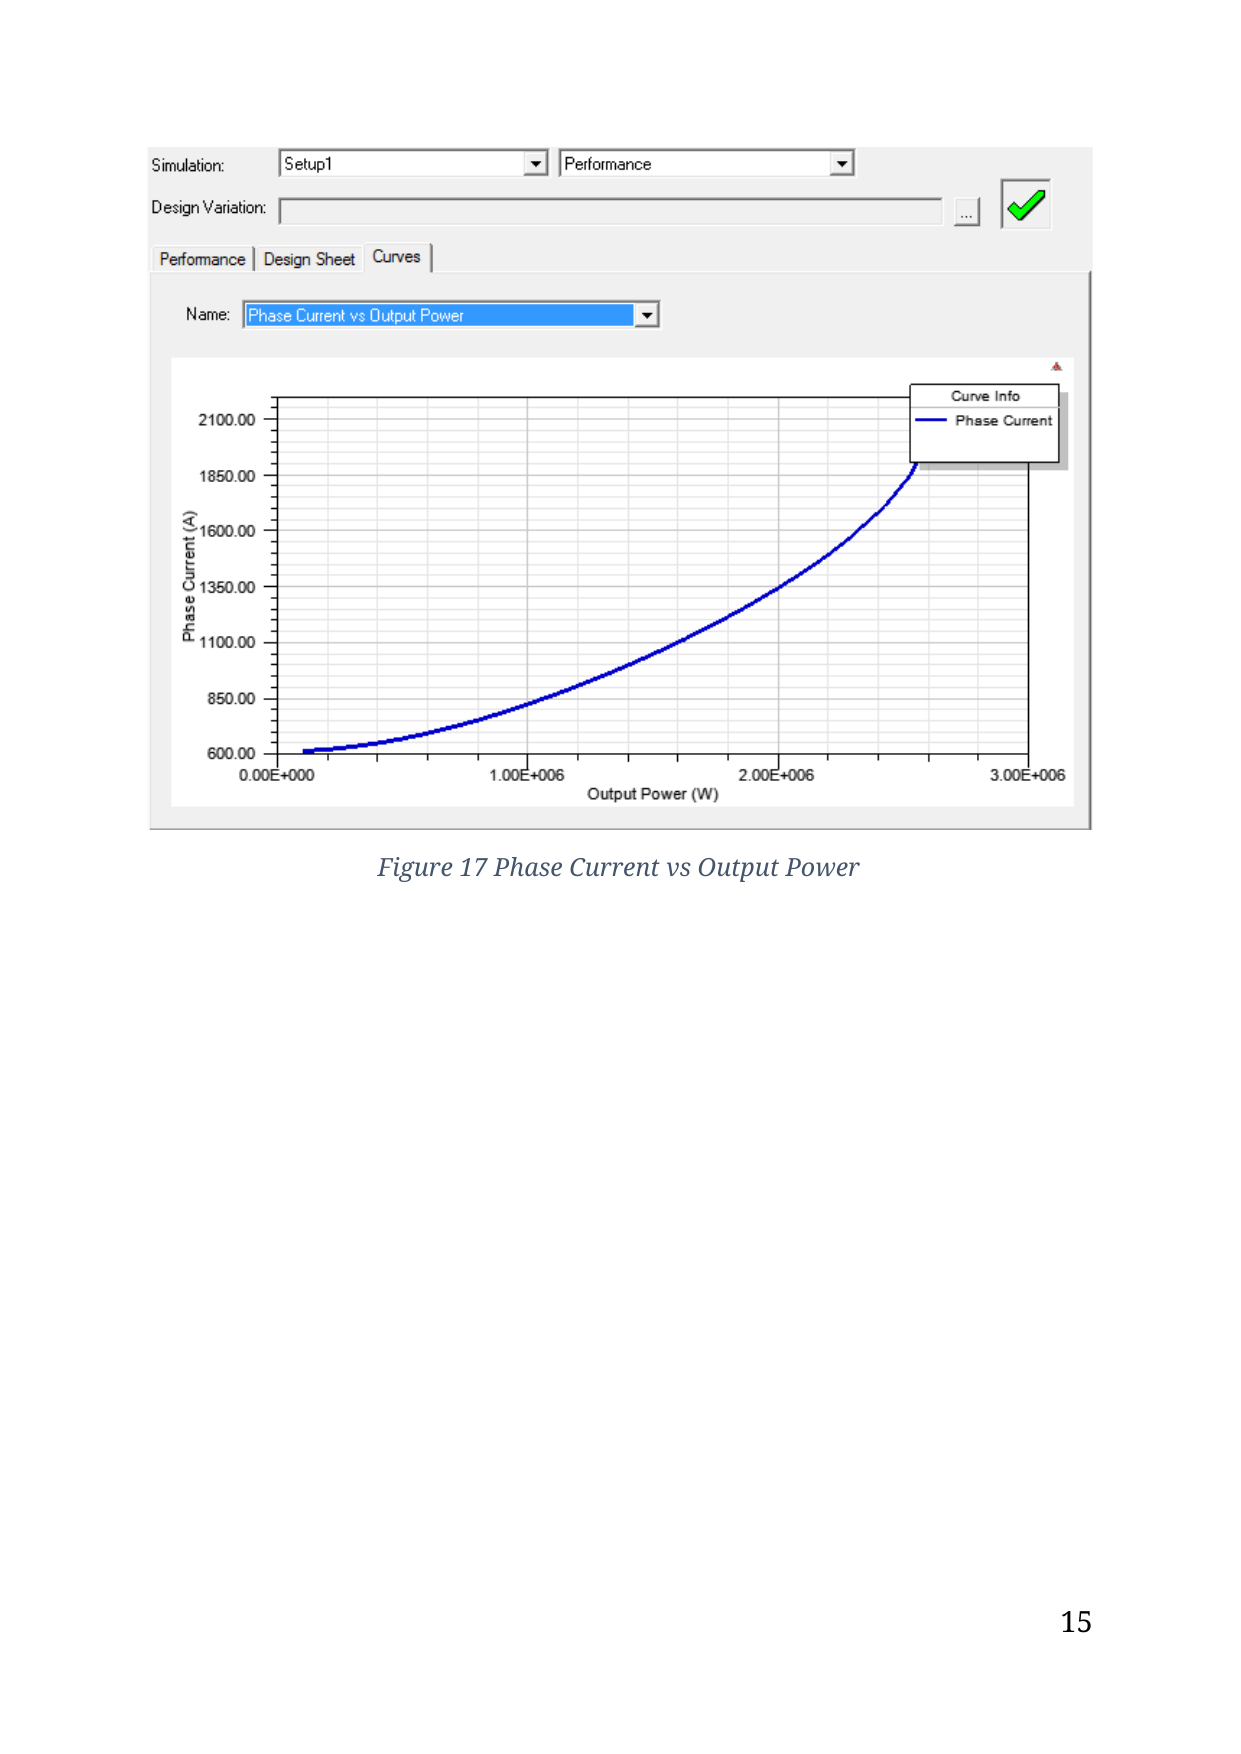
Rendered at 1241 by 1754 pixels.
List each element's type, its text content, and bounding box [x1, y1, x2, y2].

picture [147, 147, 1093, 830]
text Figure 17 Phase Current vs Output Power [148, 850, 1093, 884]
